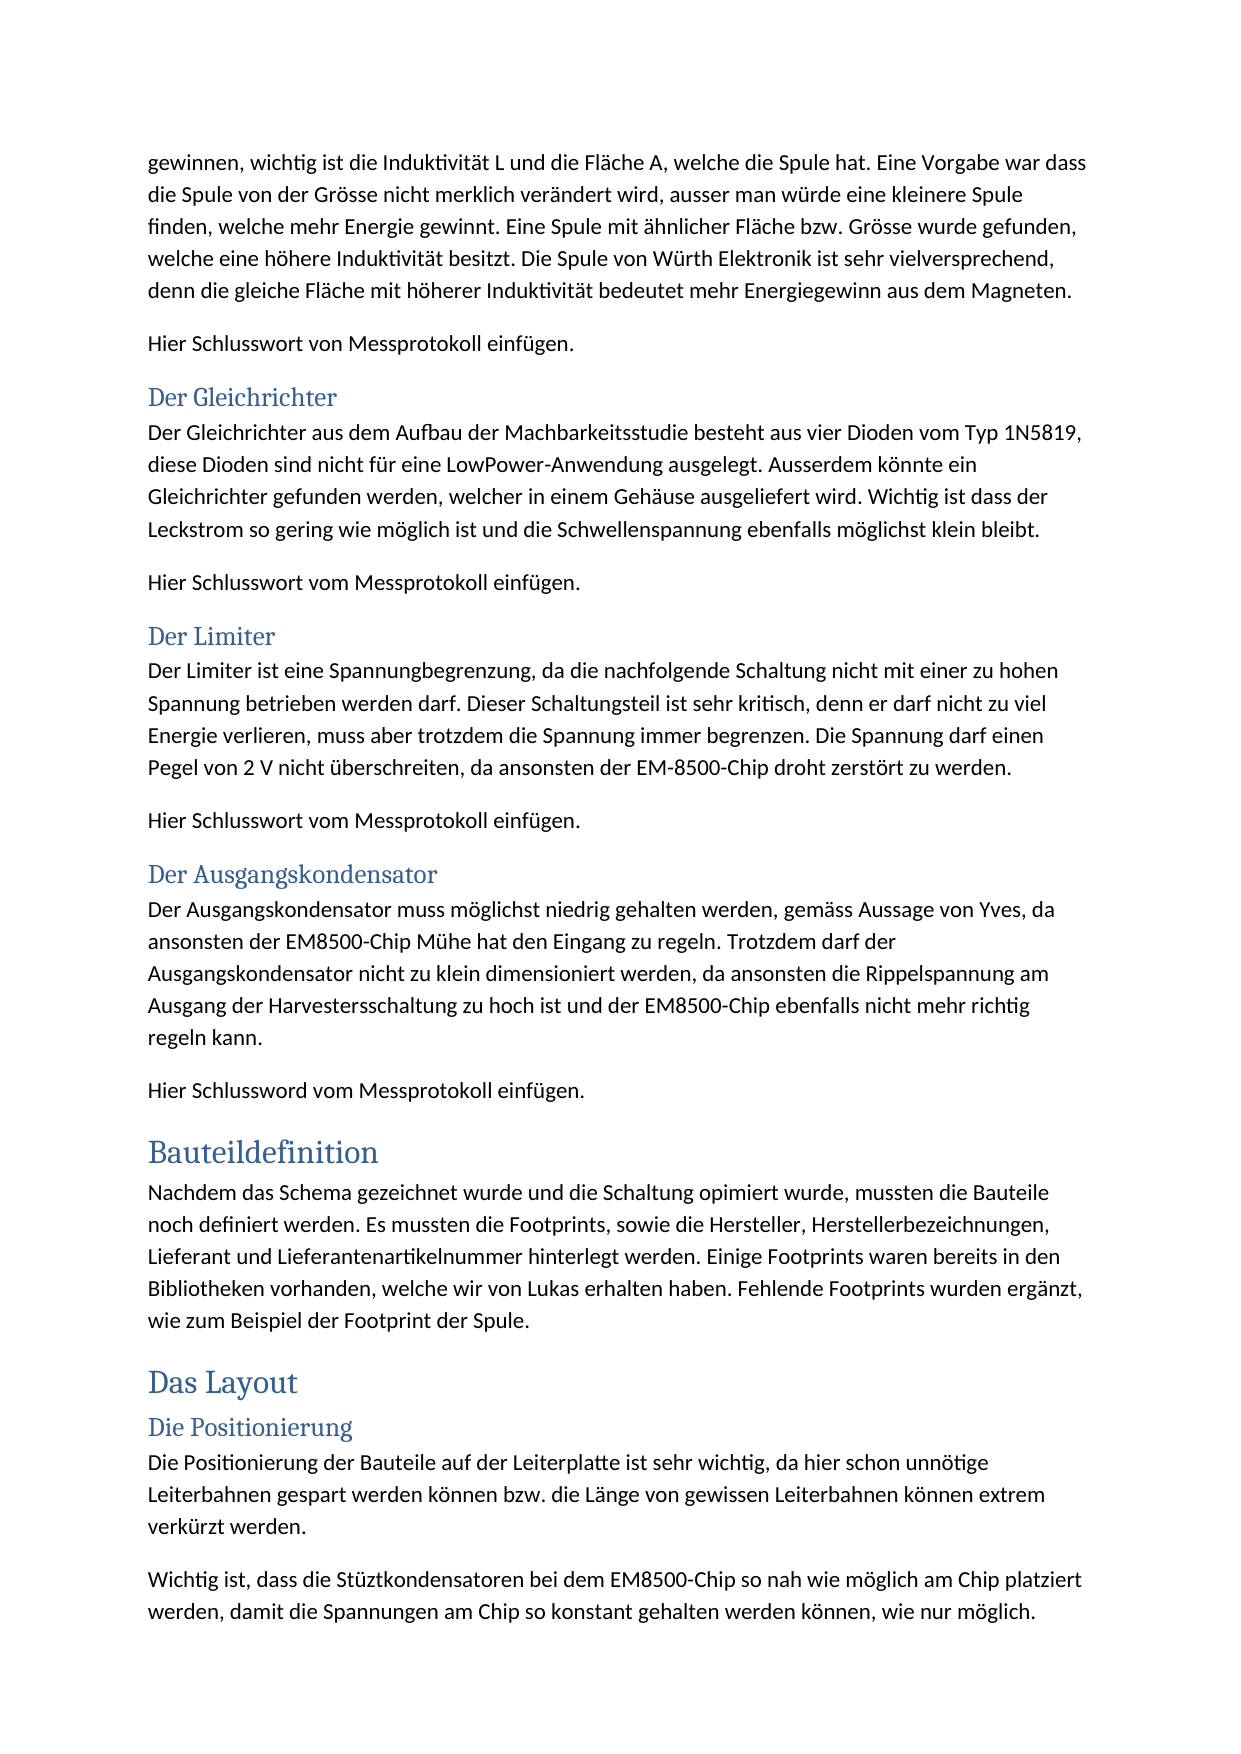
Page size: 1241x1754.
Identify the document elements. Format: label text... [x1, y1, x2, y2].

subtitle Das Layout [148, 1364, 1093, 1402]
text Hier Schlusswort vom Messprotokoll einfügen. [148, 568, 1093, 596]
subtitle Der Ausgangskondensator [148, 859, 1093, 890]
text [148, 148, 1093, 304]
subtitle Der Limiter [148, 621, 1093, 652]
text Die Positionierung der Bauteile auf der Leiterplatte ist sehr wichtig, da hier schon unnötige Leiterbahnen gespart werden können bzw. die Länge von gewissen Leiterbahnen können extrem verkürzt werden. [148, 1448, 1093, 1540]
text Wichtig ist, dass die Stüztkondensatoren bei dem EM8500-Chip so nah wie möglich am Chip platziert werden, damit die Spannungen am Chip so konstant gehalten werden können, wie nur möglich. [148, 1565, 1093, 1625]
text Hier Schlusswort vom Messprotokoll einfügen. [148, 806, 1093, 834]
text Der Limiter ist eine Spannungbegrenzung, da die nachfolgende Schaltung nicht mit einer zu hohen Spannung betrieben werden darf. Dieser Schaltungsteil ist sehr kritisch, denn er darf nicht zu viel Energie verlieren, muss aber trotzdem die Spannung immer begrenzen. Die Spannung darf einen Pegel von 2 V nicht überschreiten, da ansonsten der EM-8500-Chip droht zerstört zu werden. [148, 656, 1093, 781]
text Hier Schlussword vom Messprotokoll einfügen. [148, 1077, 1093, 1104]
text Der Ausgangskondensator muss möglichst niedrig gehalten werden, gemäss Aussage von Yves, da ansonsten der EM8500-Chip Mühe hat den Eingang zu regeln. Trotzdem darf der Ausgangskondensator nicht zu klein dimensioniert werden, da ansonsten die Rippelspannung am Ausgang der Harvestersschaltung zu hoch ist und der EM8500-Chip ebenfalls nicht mehr richtig regeln kann. [148, 895, 1093, 1052]
subtitle Der Gleichrichter [148, 382, 1093, 413]
subtitle Bauteildefinition [148, 1134, 1093, 1172]
subtitle Die Positionierung [148, 1412, 1093, 1443]
text Hier Schlusswort von Messprotokoll einfügen. [148, 329, 1093, 357]
text Der Gleichrichter aus dem Aufbau der Machbarkeitsstudie besteht aus vier Dioden vom Typ 1N5819, diese Dioden sind nicht für eine LowPower-Anwendung ausgelegt. Ausserdem könnte ein Gleichrichter gefunden werden, welcher in einem Gehäuse ausgeliefert wird. Wichtig ist dass der Leckstrom so gering wie möglich ist und die Schwellenspannung ebenfalls möglichst klein bleibt. [148, 418, 1093, 543]
text Nachdem das Schema gezeichnet wurde und die Schaltung opimiert wurde, mussten die Bauteile noch definiert werden. Es mussten die Footprints, sowie die Hersteller, Herstellerbezeichnungen, Lieferant und Lieferantenartikelnummer hinterlegt werden. Einige Footprints waren bereits in den Bibliotheken vorhanden, welche wir von Lukas erhalten haben. Fehlende Footprints wurden ergänzt, wie zum Beispiel der Footprint der Spule. [148, 1178, 1093, 1334]
